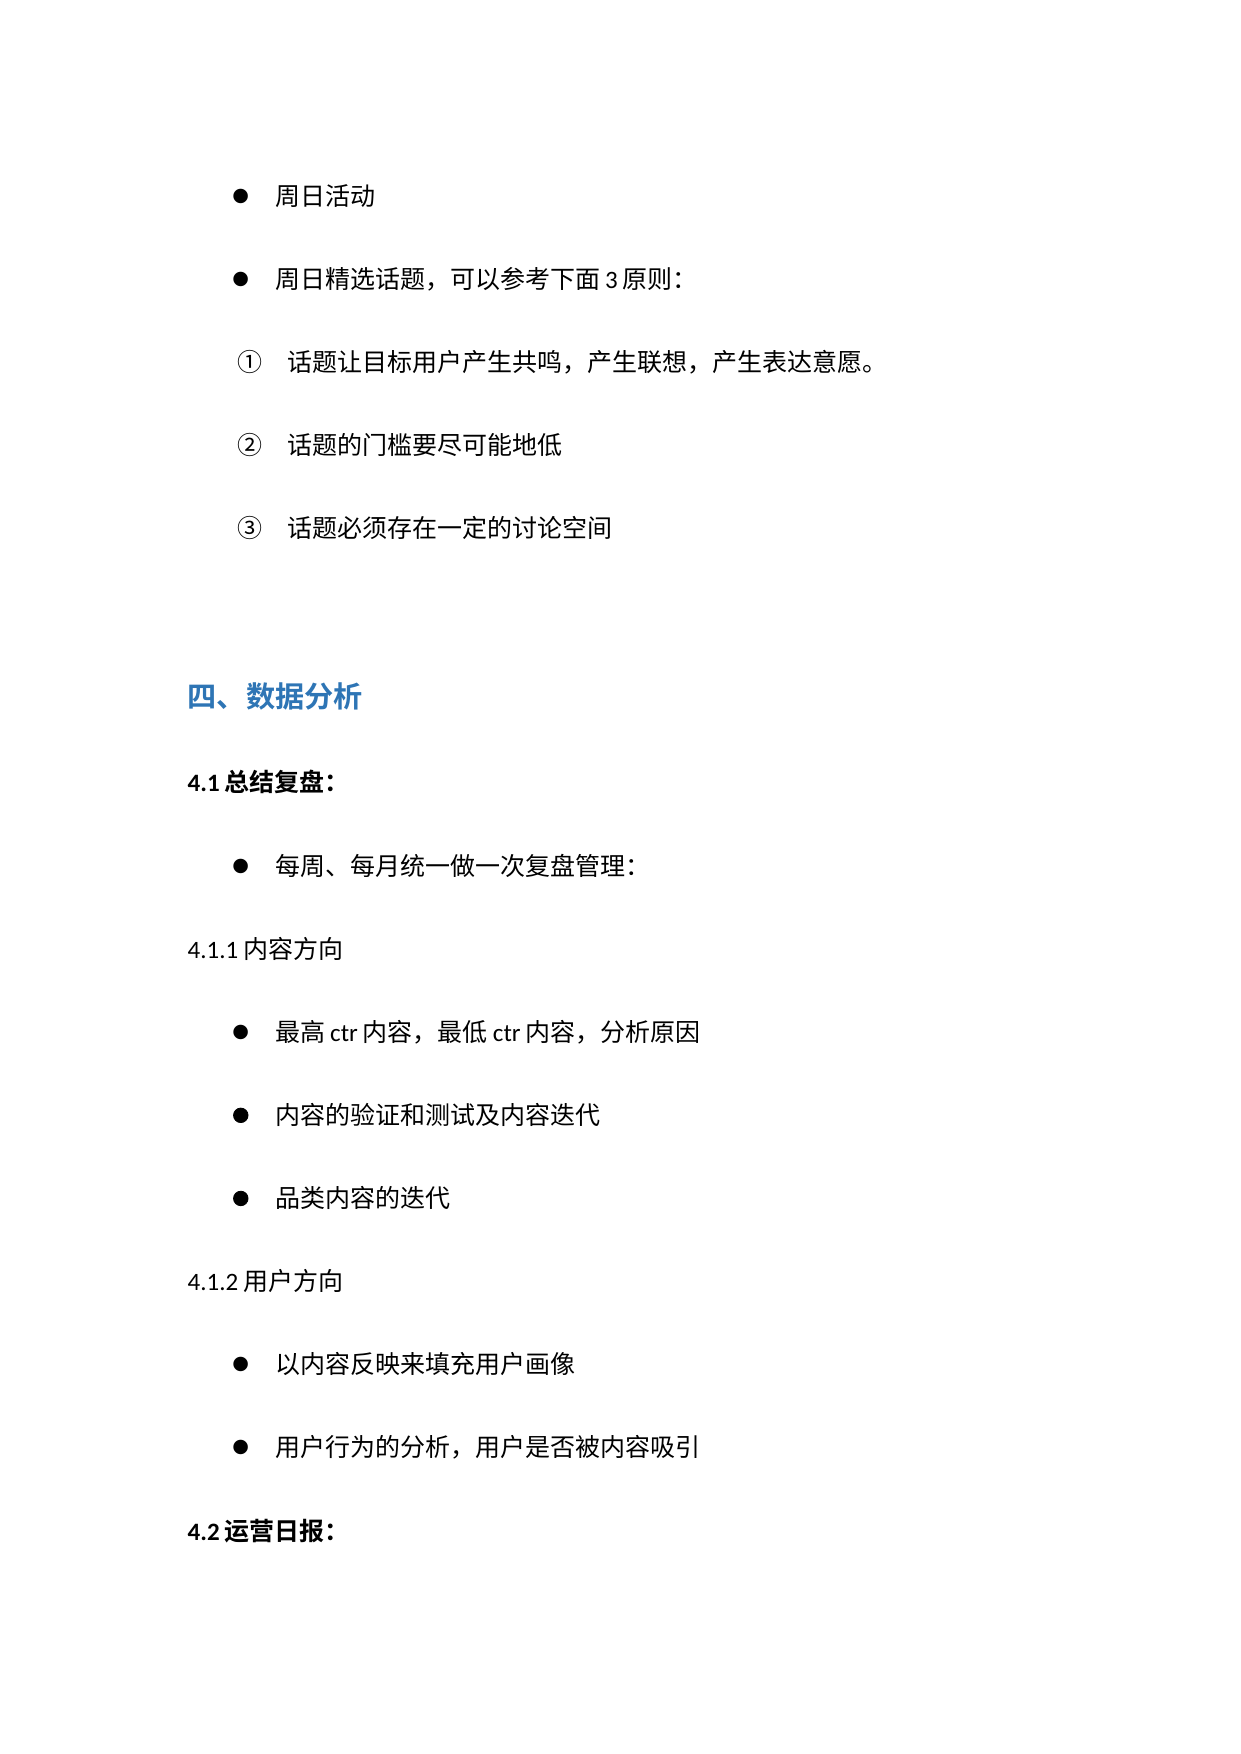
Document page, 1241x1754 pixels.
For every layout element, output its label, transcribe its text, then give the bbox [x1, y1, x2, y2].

list 每周、每月统一做一次复盘管理： [231, 832, 1053, 897]
text 4.2运营日报： [187, 1497, 1053, 1562]
list 话题的门槛要尽可能地低 [187, 411, 1053, 476]
list 话题让目标用户产生共鸣，产生联想，产生表达意愿。 [187, 328, 1053, 393]
list 内容的验证和测试及内容迭代 [231, 1081, 1053, 1146]
list 用户行为的分析，用户是否被内容吸引 [231, 1413, 1053, 1478]
text 四、数据分析 [187, 662, 1053, 727]
list 4.1.1内容方向 [187, 915, 1053, 980]
list 品类内容的迭代 [231, 1164, 1053, 1229]
list 以内容反映来填充用户画像 [231, 1330, 1053, 1395]
list 话题必须存在一定的讨论空间 [187, 494, 1053, 559]
list 周日活动 [231, 162, 1053, 227]
list 最高ctr内容，最低ctr内容，分析原因 [231, 998, 1053, 1063]
text 4.1.2用户方向 [187, 1247, 1053, 1312]
list 周日精选话题，可以参考下面3原则： [231, 245, 1053, 310]
text 4.1总结复盘： [187, 748, 1053, 813]
